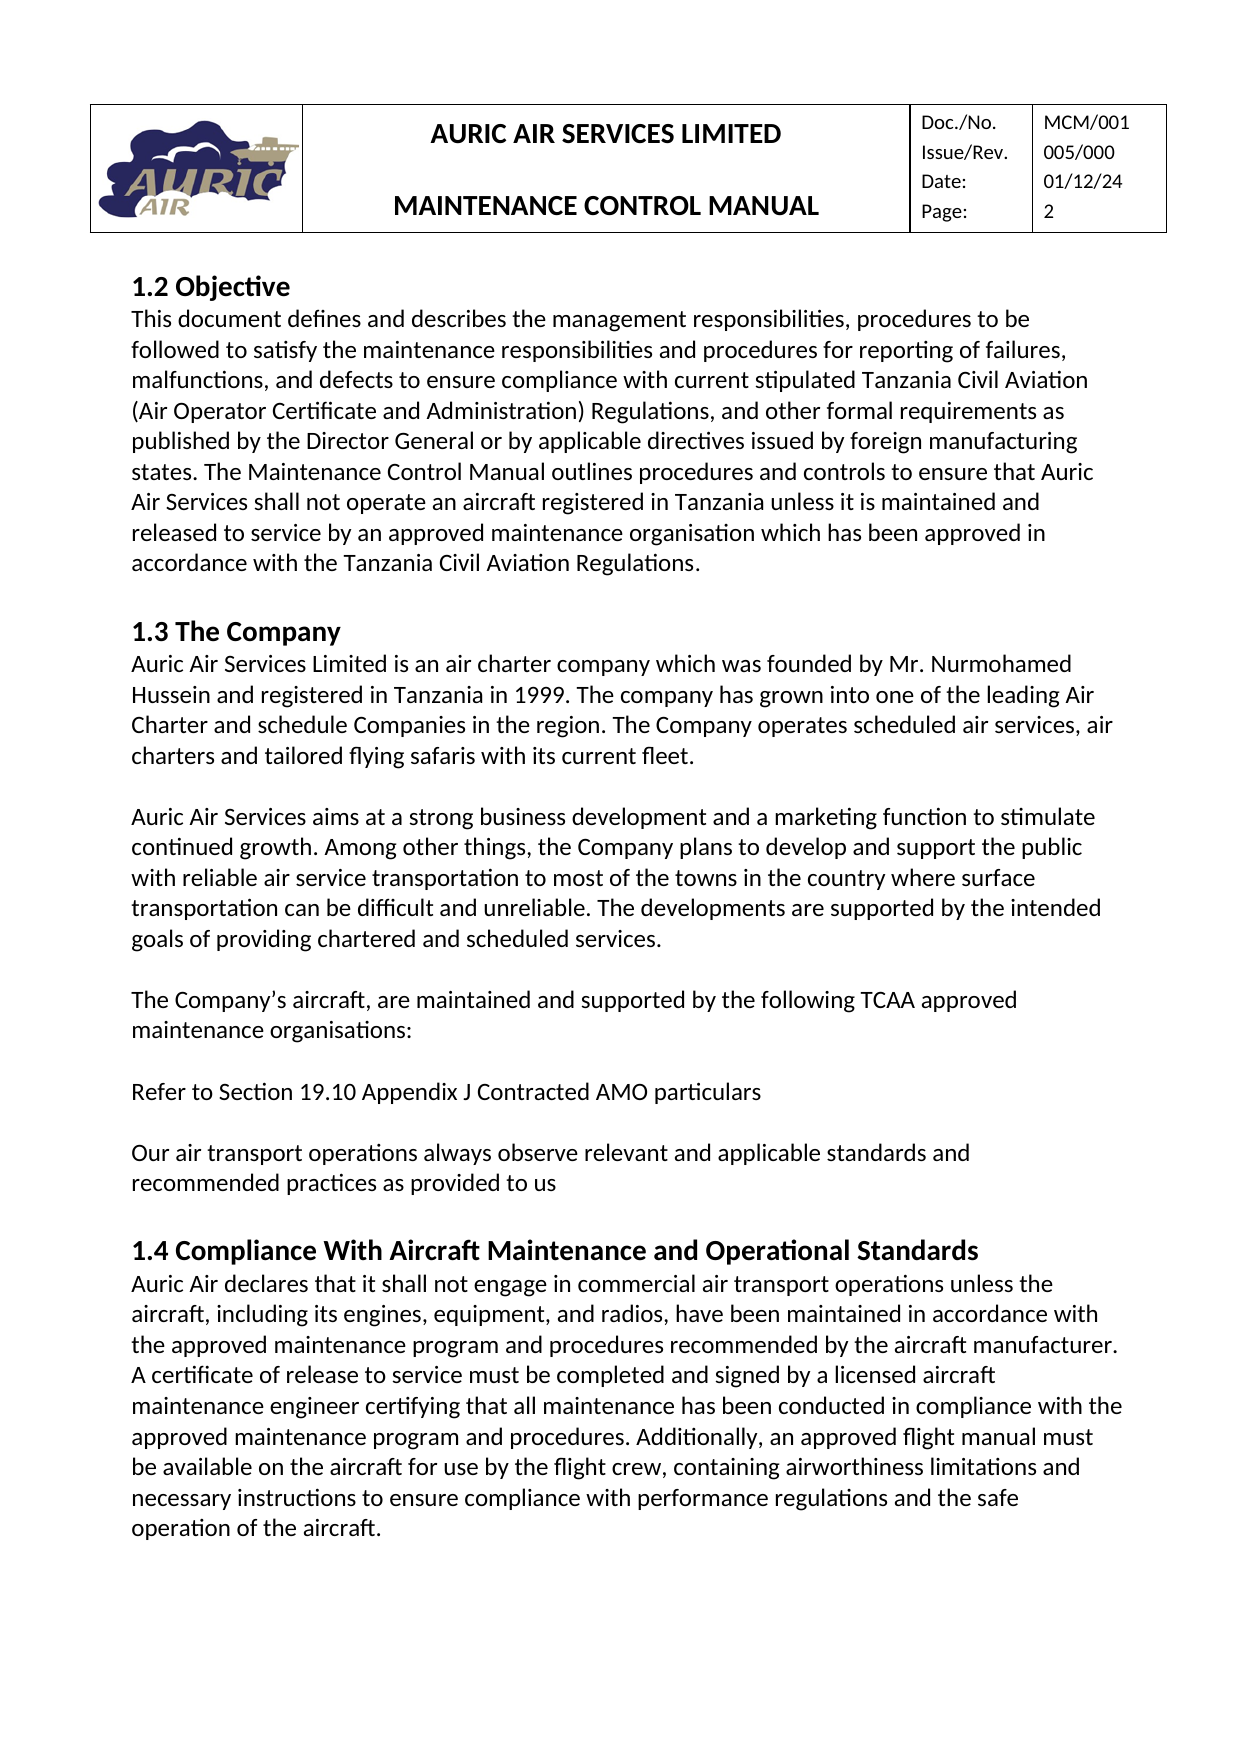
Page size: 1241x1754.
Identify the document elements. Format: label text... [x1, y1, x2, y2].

text This document defines and describes the management responsibilities, procedures to be followed to satisfy the maintenance responsibilities and procedures for reporting of failures, malfunctions, and defects to ensure compliance with current stipulated Tanzania Civil Aviation (Air Operator Certificate and Administration) Regulations, and other formal requirements as published by the Director General or by applicable directives issued by foreign manufacturing states. The Maintenance Control Manual outlines procedures and controls to ensure that Auric Air Services shall not operate an aircraft registered in Tanzania unless it is maintained and released to service by an approved maintenance organisation which has been approved in accordance with the Tanzania Civil Aviation Regulations. [131, 303, 1125, 578]
text Auric Air Services aims at a strong business development and a marketing function to stimulate continued growth. Among other things, the Company plans to develop and support the public with reliable air service transportation to most of the towns in the country where surface transportation can be difficult and unreliable. The developments are supported by the intended goals of providing chartered and scheduled services. [131, 801, 1125, 954]
subtitle The Company [131, 613, 1125, 648]
text Refer to Section 19.10 Appendix J Contracted AMO particulars [131, 1076, 1125, 1106]
subtitle Compliance With Aircraft Maintenance and Operational Standards [131, 1232, 1125, 1268]
text Auric Air declares that it shall not engage in commercial air transport operations unless the aircraft, including its engines, equipment, and radios, have been maintained in accordance with the approved maintenance program and procedures recommended by the aircraft manufacturer. A certificate of release to service must be completed and signed by a licensed aircraft maintenance engineer certifying that all maintenance has been conducted in compliance with the approved maintenance program and procedures. Additionally, an approved flight manual must be available on the aircraft for use by the flight crew, containing airworthiness limitations and necessary instructions to ensure compliance with performance regulations and the safe operation of the aircraft. [131, 1268, 1125, 1543]
text The Company’s aircraft, are maintained and supported by the following TCAA approved maintenance organisations: [131, 984, 1125, 1045]
text Auric Air Services Limited is an air charter company which was founded by Mr. Nurmohamed Hussein and registered in Tanzania in 1999. The company has grown into one of the leading Air Charter and schedule Companies in the region. The Company operates scheduled air services, air charters and tailored flying safaris with its current fleet. [131, 648, 1125, 771]
text Our air transport operations always observe relevant and applicable standards and recommended practices as provided to us [131, 1137, 1125, 1198]
subtitle Objective [131, 268, 1125, 303]
picture [96, 118, 300, 218]
